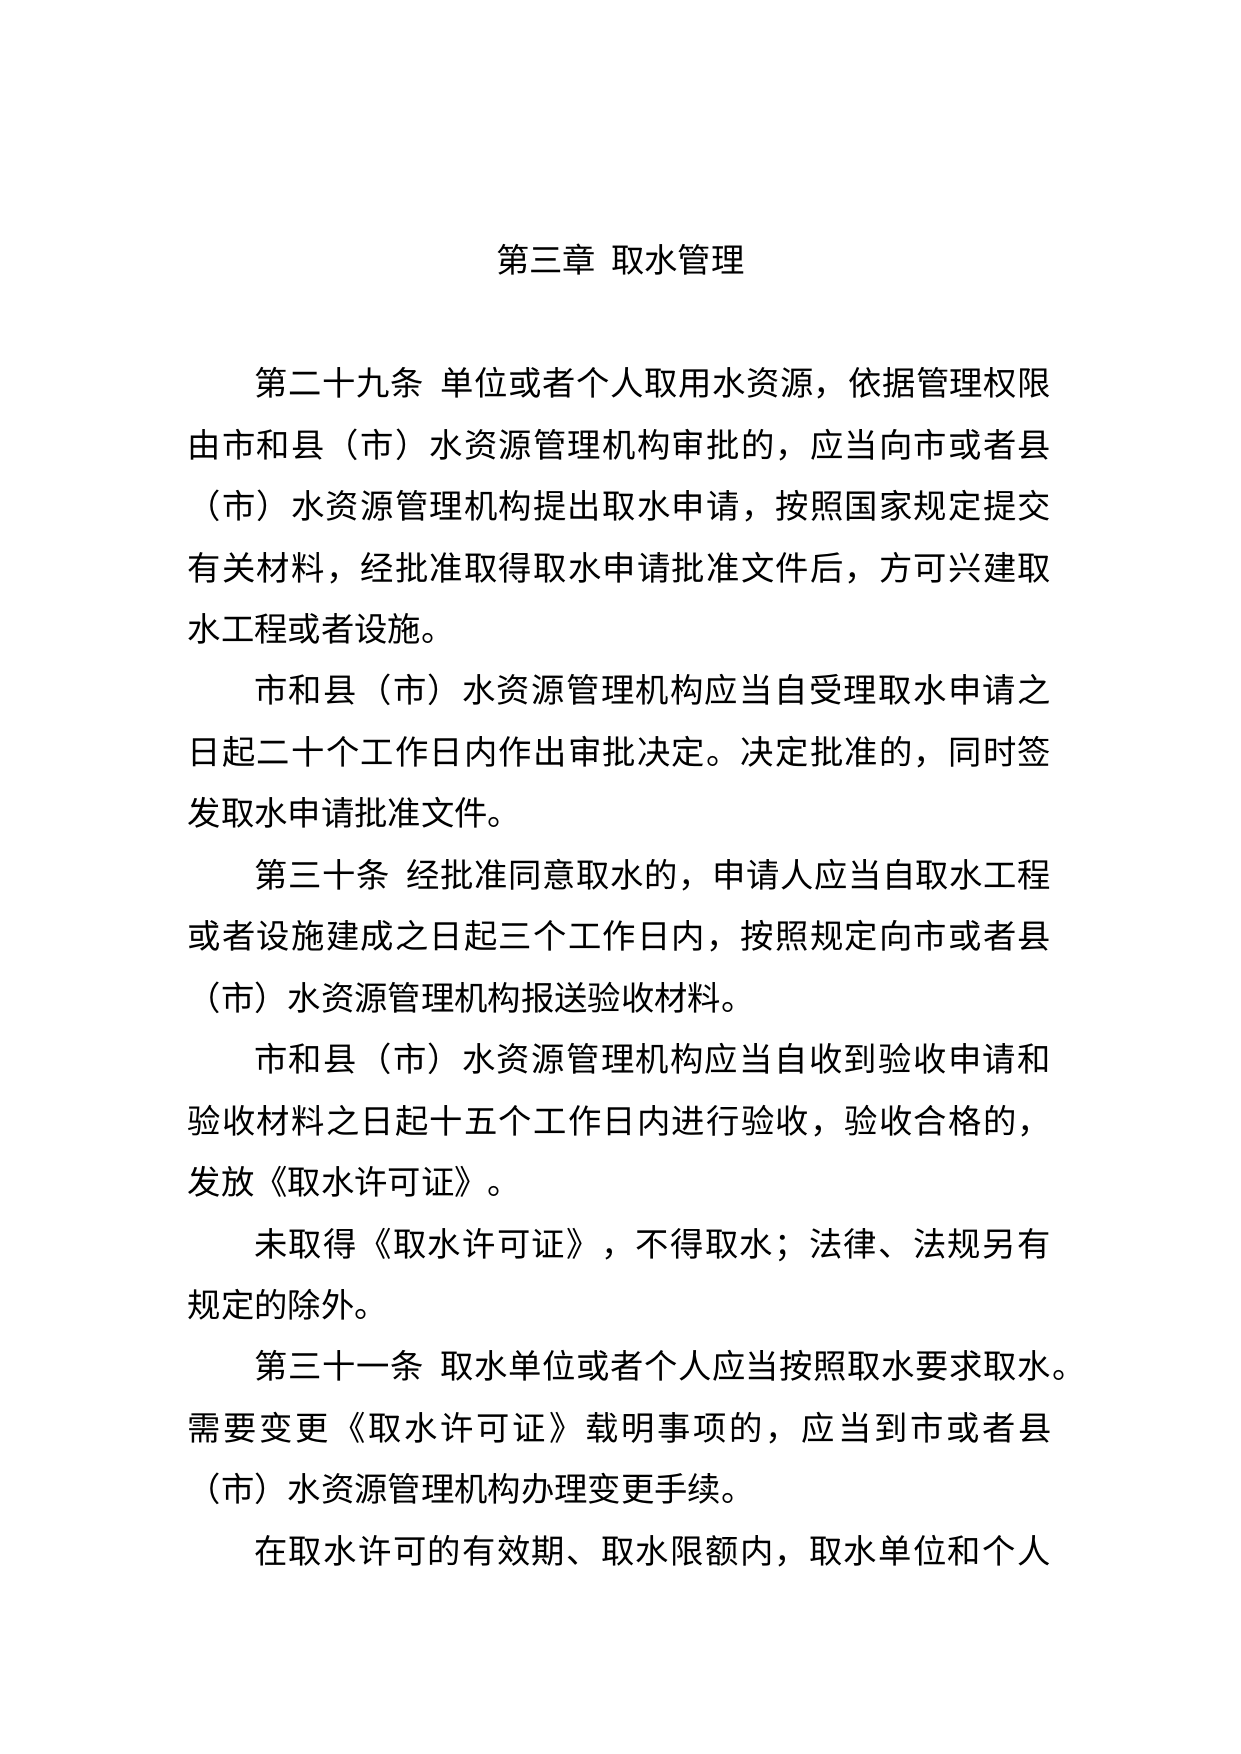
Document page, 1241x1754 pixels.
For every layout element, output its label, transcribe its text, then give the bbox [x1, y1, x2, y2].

text 第三十一条 取水单位或者个人应当按照取水要求取水。需要变更《取水许可证》载明事项的，应当到市或者县（市）水资源管理机构办理变更手续。 [187, 1330, 1053, 1514]
text 第三章 取水管理 [187, 223, 1053, 285]
text 市和县（市）水资源管理机构应当自受理取水申请之日起二十个工作日内作出审批决定。决定批准的，同时签发取水申请批准文件。 [187, 654, 1053, 838]
text 市和县（市）水资源管理机构应当自收到验收申请和验收材料之日起十五个工作日内进行验收，验收合格的，发放《取水许可证》。 [187, 1022, 1053, 1207]
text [187, 1514, 1053, 1576]
text 第二十九条 单位或者个人取用水资源，依据管理权限由市和县（市）水资源管理机构审批的，应当向市或者县（市）水资源管理机构提出取水申请，按照国家规定提交有关材料，经批准取得取水申请批准文件后，方可兴建取水工程或者设施。 [187, 346, 1053, 654]
text 第三十条 经批准同意取水的，申请人应当自取水工程或者设施建成之日起三个工作日内，按照规定向市或者县（市）水资源管理机构报送验收材料。 [187, 838, 1053, 1022]
text 未取得《取水许可证》，不得取水；法律、法规另有规定的除外。 [187, 1207, 1053, 1330]
